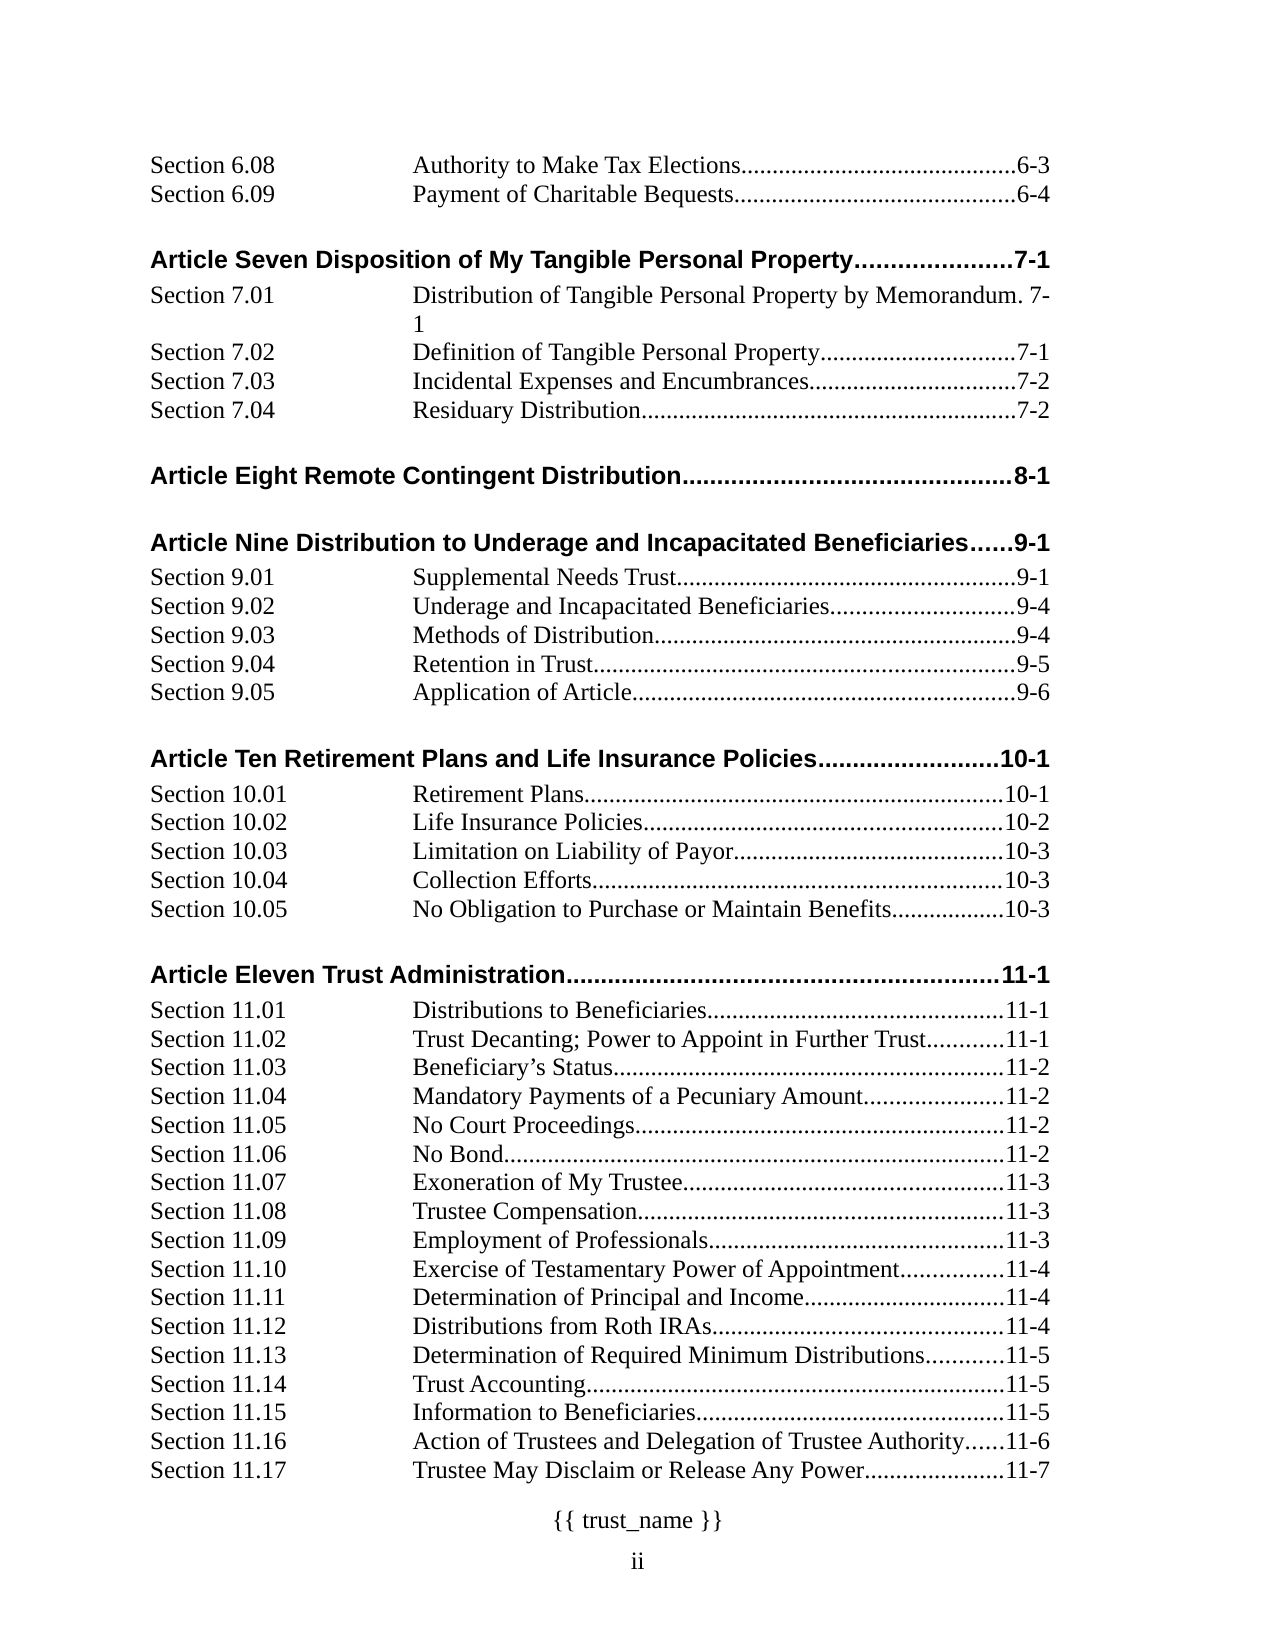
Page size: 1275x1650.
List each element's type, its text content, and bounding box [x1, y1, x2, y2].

text Section 9.04 Retention in Trust 9-5 [150, 649, 1050, 677]
text Section 11.01 Distributions to Beneficiaries 11-1 [150, 995, 1050, 1024]
text Section 11.04 Mandatory Payments of a Pecuniary Amount 11-2 [150, 1081, 1050, 1110]
text Section 9.01 Supplemental Needs Trust 9-1 [150, 562, 1050, 591]
text Section 7.03 Incidental Expenses and Encumbrances 7-2 [150, 366, 1050, 395]
text Section 6.08 Authority to Make Tax Elections 6-3 [150, 150, 1050, 179]
text Section 9.03 Methods of Distribution 9-4 [150, 620, 1050, 649]
text Section 11.15 Information to Beneficiaries 11-5 [150, 1397, 1050, 1426]
text Section 9.02 Underage and Incapacitated Beneficiaries 9-4 [150, 591, 1050, 620]
text Section 11.14 Trust Accounting 11-5 [150, 1369, 1050, 1397]
text Section 7.04 Residuary Distribution 7-2 [150, 395, 1050, 424]
text Article Nine Distribution to Underage and Incapacitated Beneficiaries 9-1 [150, 527, 1050, 556]
text Section 11.05 No Court Proceedings 11-2 [150, 1110, 1050, 1139]
text Section 11.08 Trustee Compensation 11-3 [150, 1196, 1050, 1225]
text Section 11.10 Exercise of Testamentary Power of Appointment 11-4 [150, 1254, 1050, 1282]
text Section 11.09 Employment of Professionals 11-3 [150, 1225, 1050, 1254]
text Section 10.02 Life Insurance Policies 10-2 [150, 807, 1050, 836]
text Section 11.02 Trust Decanting; Power to Appoint in Further Trust 11-1 [150, 1024, 1050, 1052]
text Section 11.06 No Bond 11-2 [150, 1139, 1050, 1167]
text Section 10.01 Retirement Plans 10-1 [150, 779, 1050, 807]
text Section 11.11 Determination of Principal and Income 11-4 [150, 1282, 1050, 1311]
text Section 7.02 Definition of Tangible Personal Property 7-1 [150, 337, 1050, 366]
text Article Ten Retirement Plans and Life Insurance Policies 10-1 [150, 744, 1050, 772]
text Section 11.07 Exoneration of My Trustee 11-3 [150, 1167, 1050, 1196]
text Section 7.01 Distribution of Tangible Personal Property by Memorandum 7-1 [150, 280, 1050, 337]
text Section 9.05 Application of Article 9-6 [150, 677, 1050, 706]
text Section 11.13 Determination of Required Minimum Distributions 11-5 [150, 1340, 1050, 1369]
text Section 10.04 Collection Efforts 10-3 [150, 865, 1050, 894]
text Section 11.17 Trustee May Disclaim or Release Any Power 11-7 [150, 1455, 1050, 1484]
text Section 11.16 Action of Trustees and Delegation of Trustee Authority 11-6 [150, 1426, 1050, 1455]
text Article Eight Remote Contingent Distribution 8-1 [150, 461, 1050, 490]
text Section 10.03 Limitation on Liability of Payor 10-3 [150, 836, 1050, 865]
text Section 11.12 Distributions from Roth IRAs 11-4 [150, 1311, 1050, 1340]
text Section 11.03 Beneficiary’s Status 11-2 [150, 1052, 1050, 1081]
text Section 10.05 No Obligation to Purchase or Maintain Benefits 10-3 [150, 894, 1050, 922]
text Article Seven Disposition of My Tangible Personal Property 7-1 [150, 245, 1050, 274]
text Article Eleven Trust Administration 11-1 [150, 960, 1050, 989]
text Section 6.09 Payment of Charitable Bequests 6-4 [150, 179, 1050, 207]
